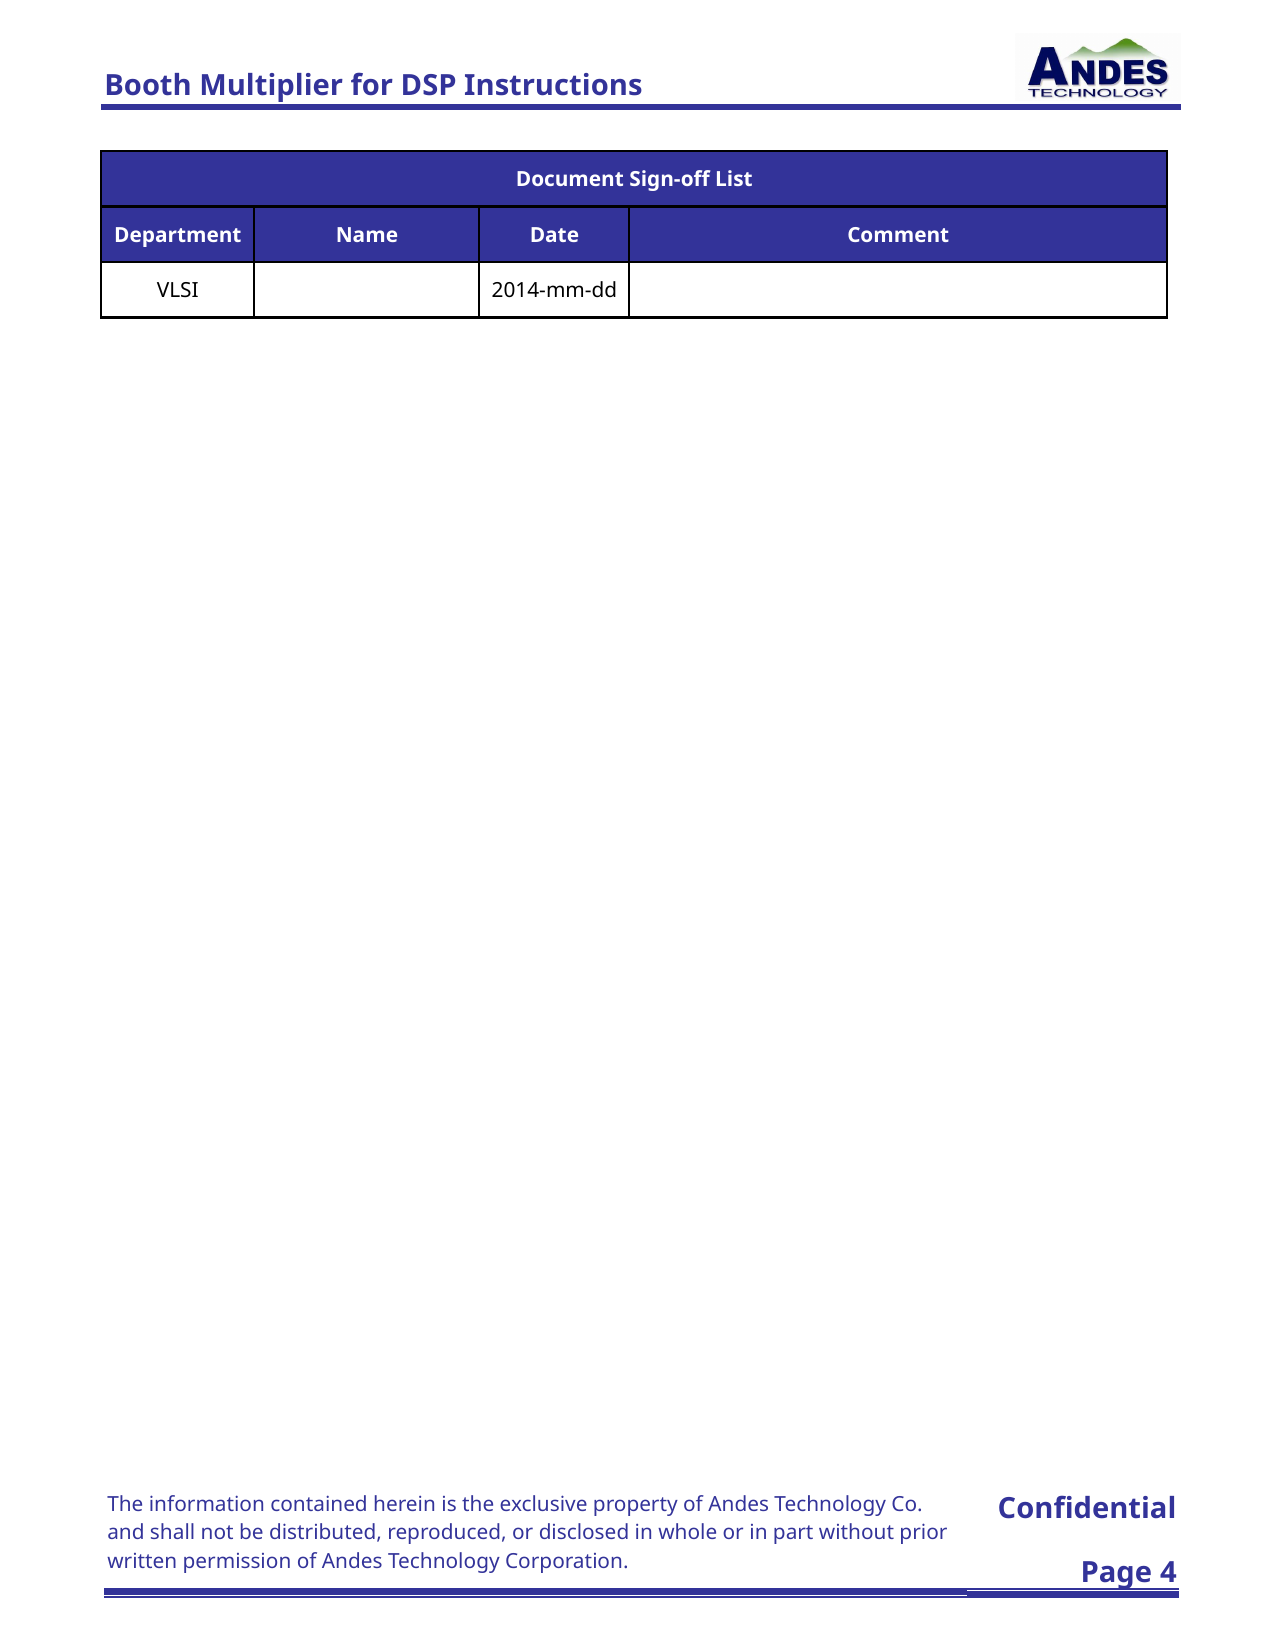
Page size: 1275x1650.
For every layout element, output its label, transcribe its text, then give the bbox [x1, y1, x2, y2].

table_cell [255, 263, 478, 316]
table_cell Comment [630, 208, 1166, 261]
table_cell VLSI [102, 263, 253, 316]
table_cell 2014-mm-dd [480, 263, 628, 316]
picture [1015, 33, 1181, 101]
table_cell Name [255, 208, 478, 261]
table_cell Department [102, 208, 253, 261]
table_cell [630, 263, 1166, 316]
table_cell Date [480, 208, 628, 261]
table_header Document Sign-off List [102, 152, 1166, 205]
